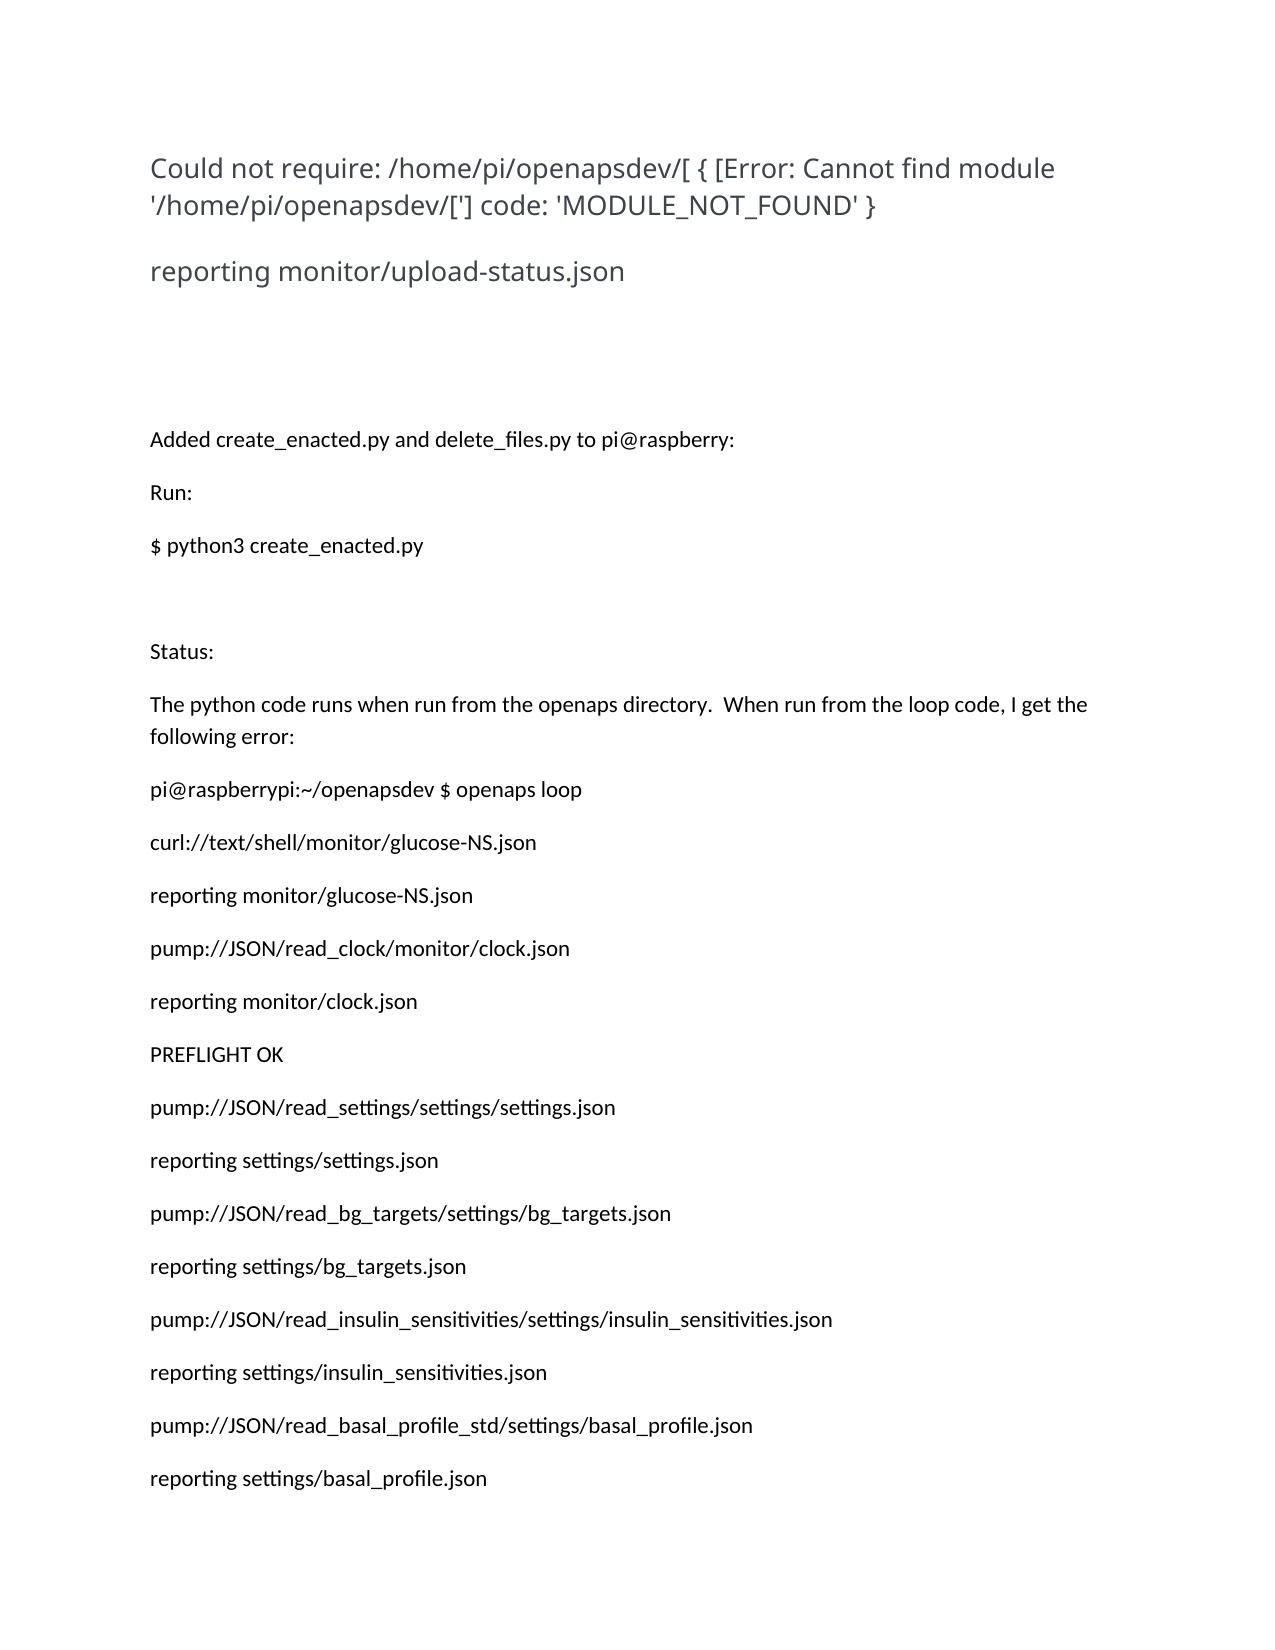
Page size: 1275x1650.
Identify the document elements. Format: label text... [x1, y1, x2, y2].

text reporting settings/insulin_sensitivities.json [150, 1358, 1125, 1387]
text Could not require: /home/pi/openapsdev/[ { [Error: Cannot find module '/home/pi/openapsdev/['] code: 'MODULE_NOT_FOUND' } [150, 150, 1125, 224]
text pump://JSON/read_insulin_sensitivities/settings/insulin_sensitivities.json [150, 1306, 1125, 1333]
text Added create_enacted.py and delete_files.py to pi@raspberry: [150, 425, 1125, 453]
text Run: [150, 478, 1125, 506]
text reporting settings/settings.json [150, 1146, 1125, 1174]
text pi@raspberrypi:~/openapsdev $ openaps loop [150, 775, 1125, 803]
text pump://JSON/read_bg_targets/settings/bg_targets.json [150, 1199, 1125, 1227]
text pump://JSON/read_settings/settings/settings.json [150, 1093, 1125, 1121]
text PREFLIGHT OK [150, 1040, 1125, 1068]
text $ python3 create_enacted.py [150, 531, 1125, 559]
text Status: [150, 637, 1125, 665]
text reporting settings/bg_targets.json [150, 1252, 1125, 1281]
text pump://JSON/read_clock/monitor/clock.json [150, 934, 1125, 962]
text reporting monitor/upload-status.json [150, 253, 1125, 290]
text reporting settings/basal_profile.json [150, 1464, 1125, 1493]
text reporting monitor/glucose-NS.json [150, 881, 1125, 909]
text reporting monitor/clock.json [150, 987, 1125, 1015]
text curl://text/shell/monitor/glucose-NS.json [150, 828, 1125, 856]
text pump://JSON/read_basal_profile_std/settings/basal_profile.json [150, 1412, 1125, 1439]
text The python code runs when run from the openaps directory. When run from the loop code, I get the following error: [150, 690, 1125, 750]
